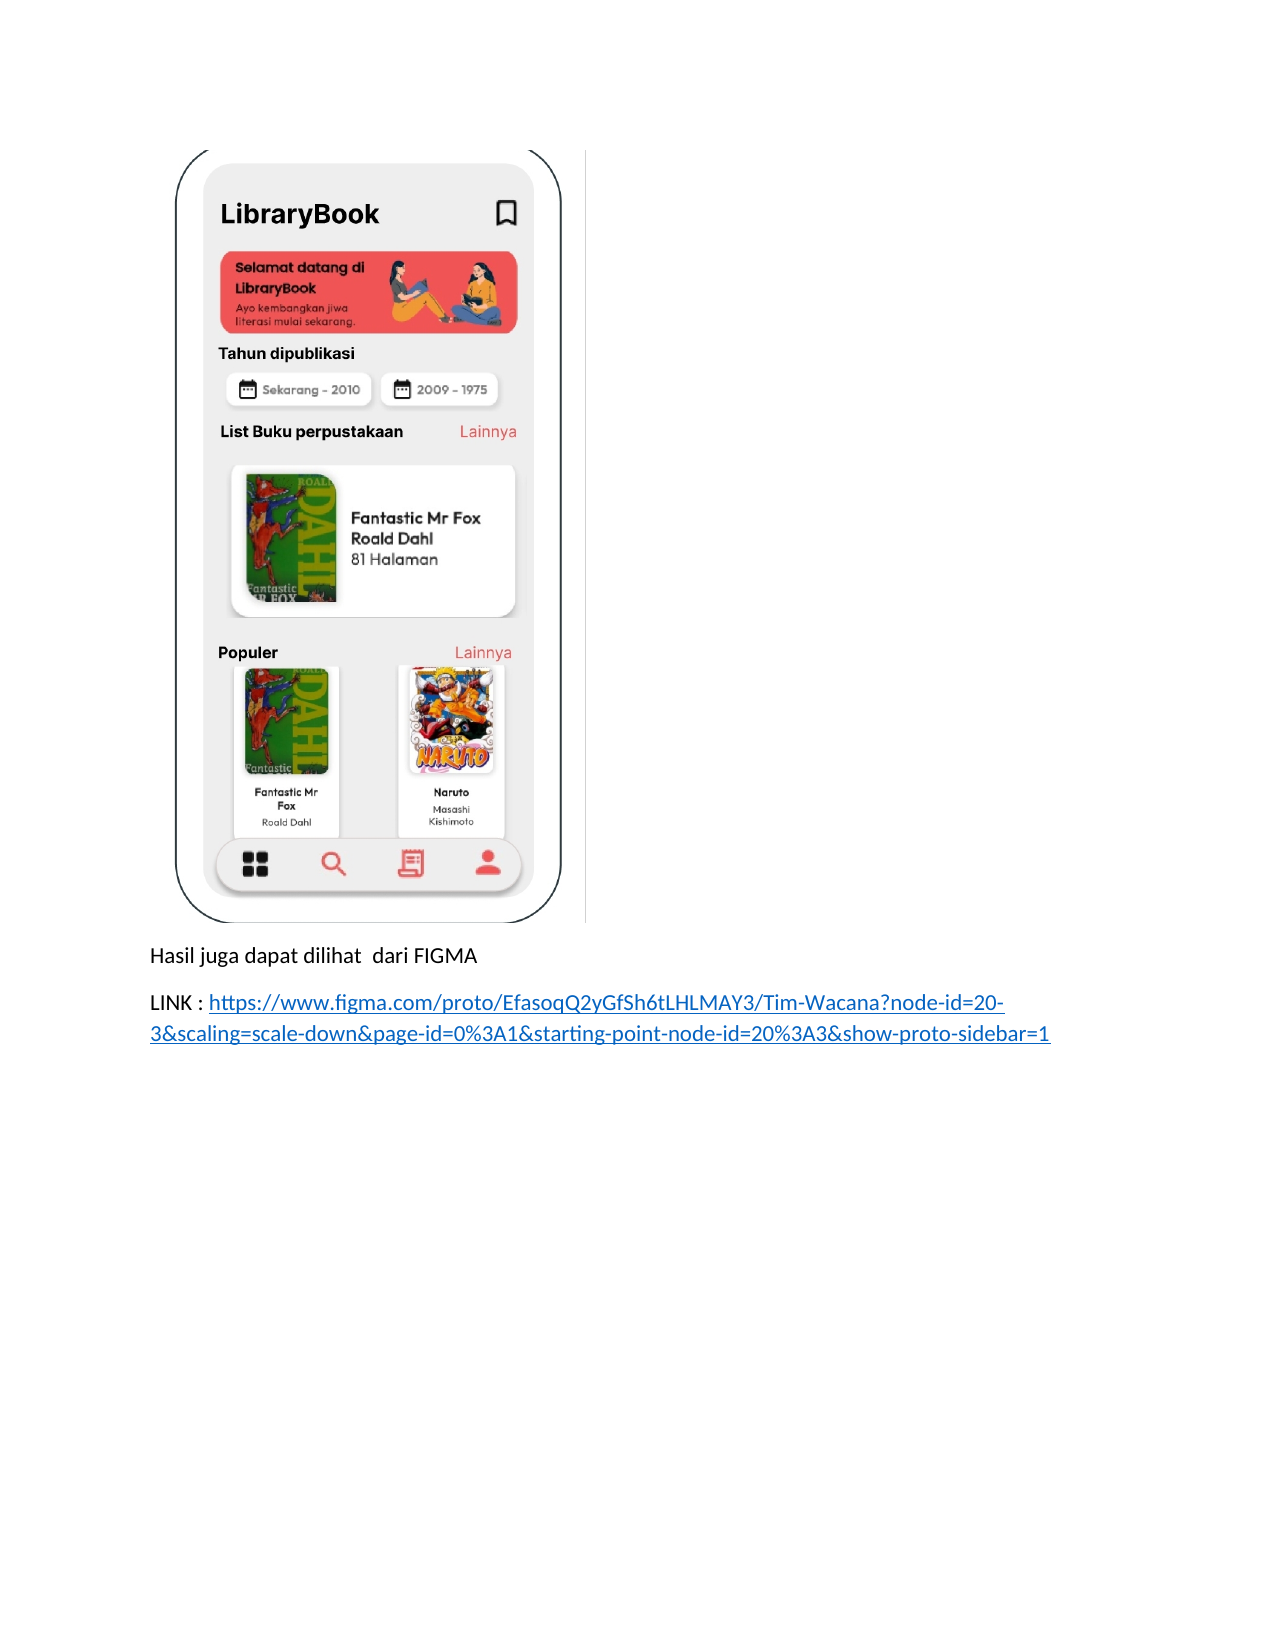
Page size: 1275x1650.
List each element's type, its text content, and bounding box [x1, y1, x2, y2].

text Hasil juga dapat dilihat dari FIGMA [150, 942, 1125, 970]
text LINK : https://www.figma.com/proto/EfasoqQ2yGfSh6tLHLMAY3/Tim-Wacana?node-id=20-3&scaling=scale-down&page-id=0%3A1&starting-point-node-id=20%3A3&show-proto-sidebar=1 [150, 988, 1125, 1047]
